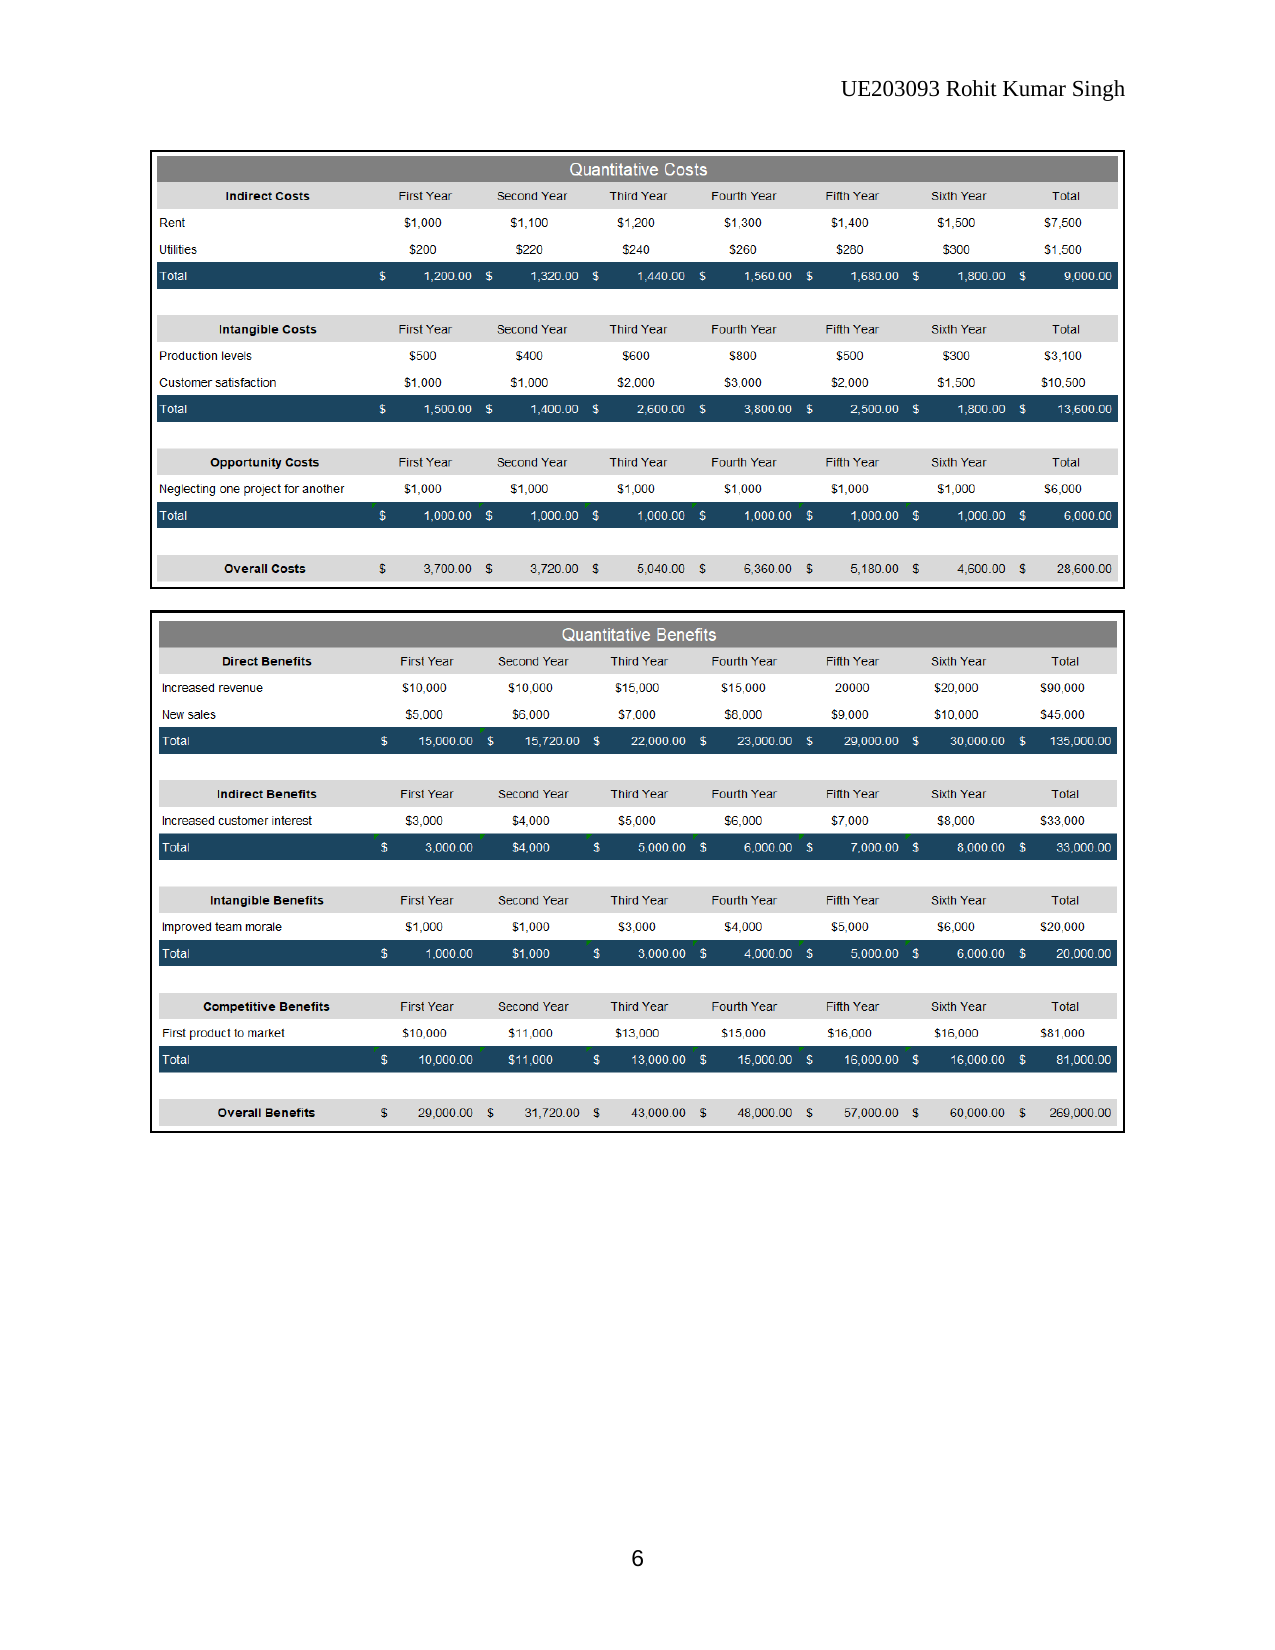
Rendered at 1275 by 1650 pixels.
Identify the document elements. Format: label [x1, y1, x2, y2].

picture [152, 613, 1123, 1131]
picture [152, 152, 1123, 587]
